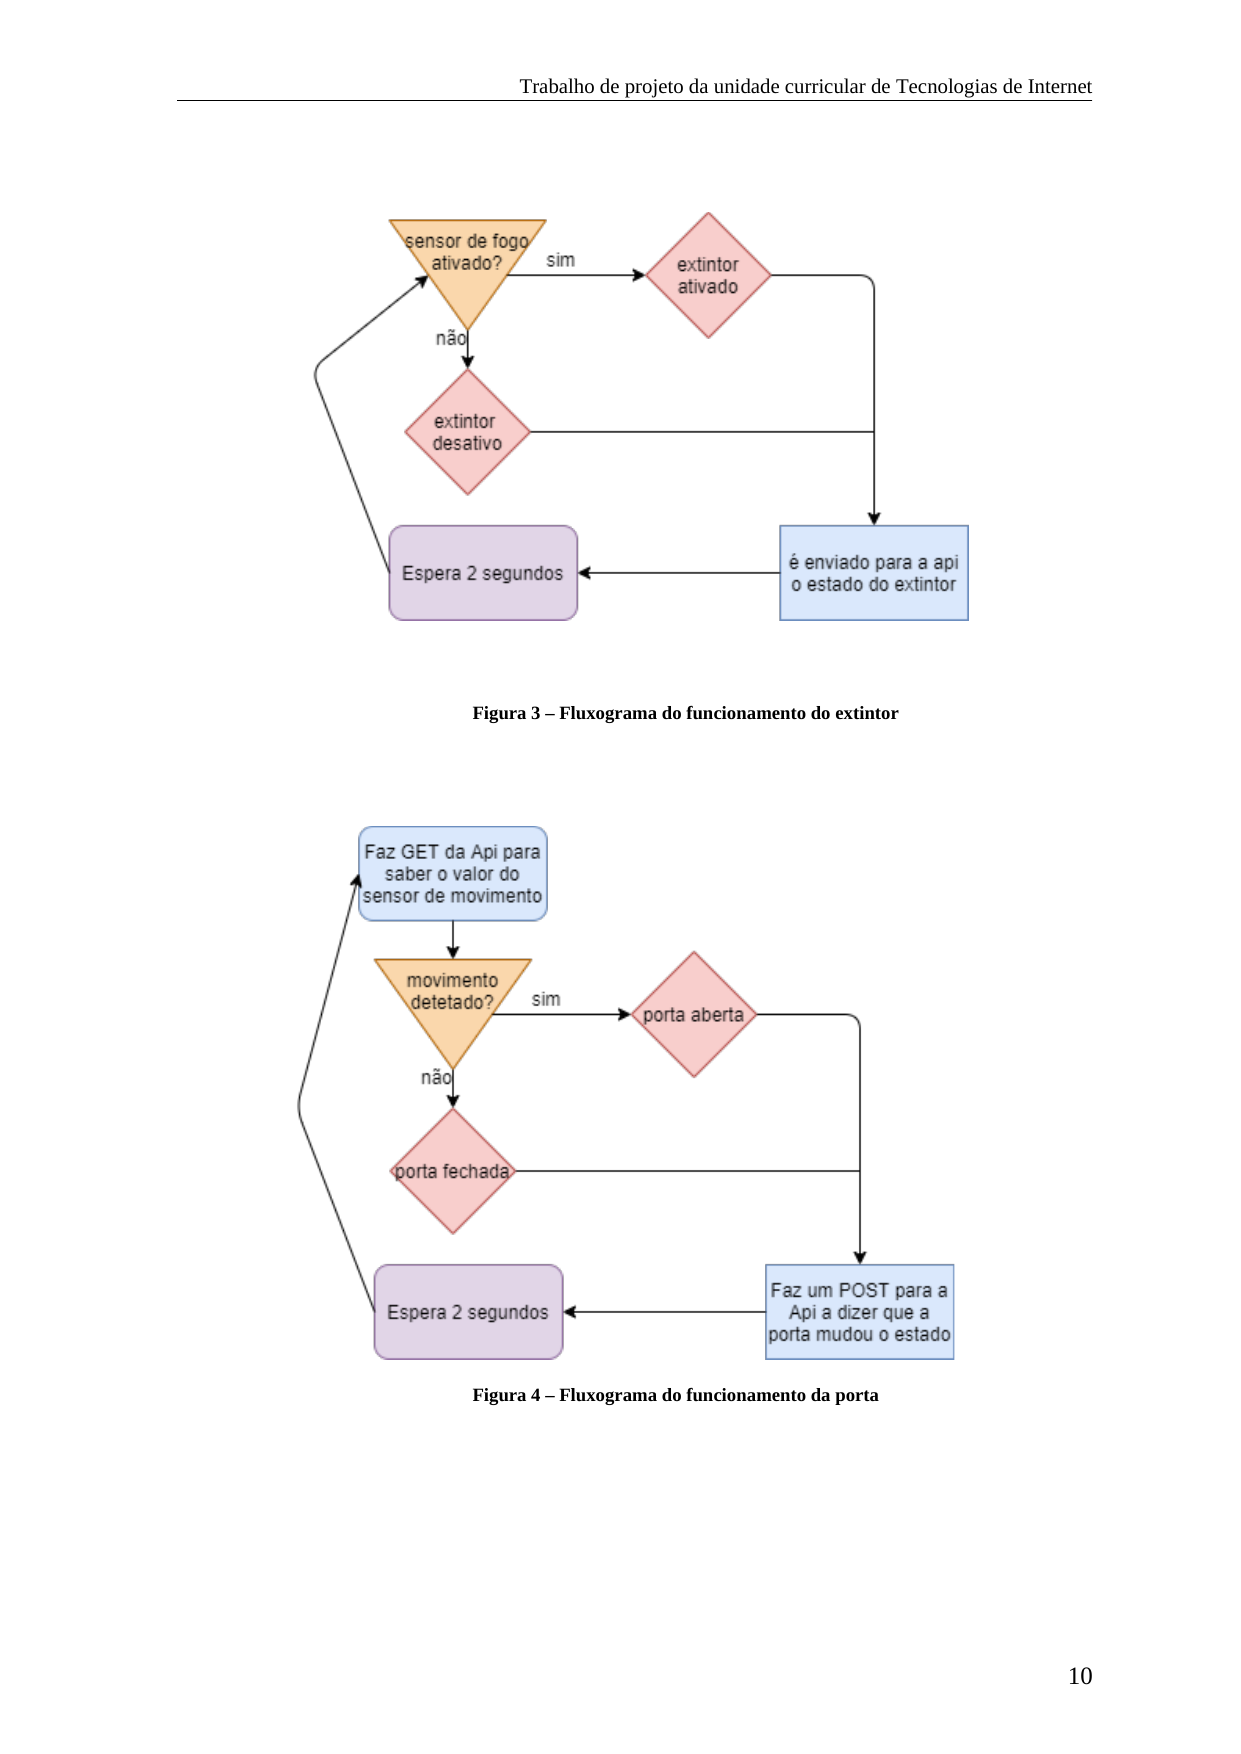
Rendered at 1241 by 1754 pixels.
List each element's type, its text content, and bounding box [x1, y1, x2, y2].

text Figura 4 – Fluxograma do funcionamento da porta [398, 1384, 1092, 1405]
picture [300, 212, 969, 621]
picture [285, 826, 955, 1360]
text Figura 3 – Fluxograma do funcionamento do extintor [398, 702, 1092, 723]
